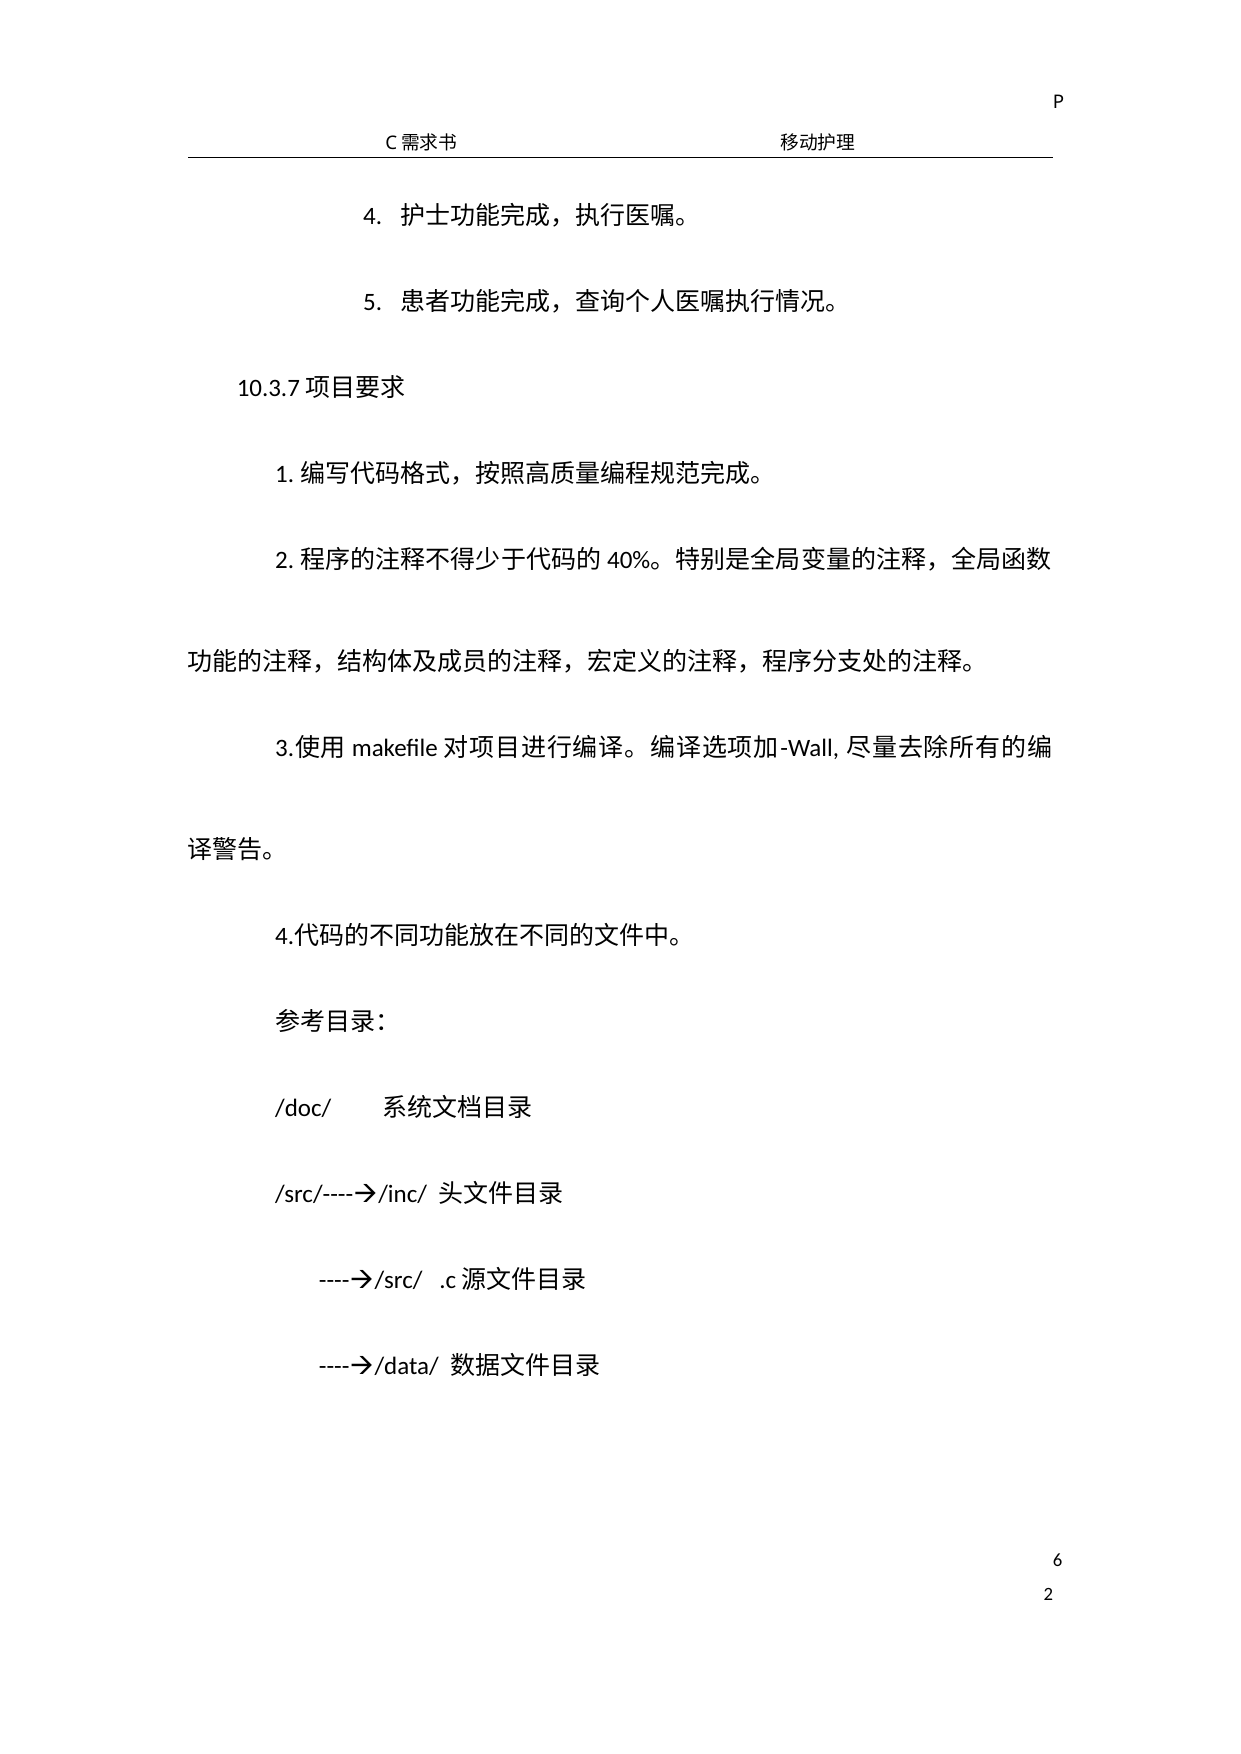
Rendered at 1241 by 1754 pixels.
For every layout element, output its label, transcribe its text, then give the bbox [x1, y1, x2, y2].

text 参考目录： [187, 986, 1053, 1053]
text /doc/ 系统文档目录 [187, 1072, 1053, 1139]
list 患者功能完成，查询个人医嘱执行情况。 [363, 266, 1053, 333]
text 1. 编写代码格式，按照高质量编程规范完成。 [187, 438, 1053, 506]
text /src/----/inc/ 头文件目录 [187, 1158, 1053, 1226]
text 10.3.7 项目要求 [187, 352, 1053, 419]
text ----/src/ .c源文件目录 [187, 1244, 1053, 1312]
text 3.使用makefile对项目进行编译。编译选项加-Wall, 尽量去除所有的编译警告。 [187, 712, 1053, 881]
text 2. 程序的注释不得少于代码的40%。特别是全局变量的注释，全局函数功能的注释，结构体及成员的注释，宏定义的注释，程序分支处的注释。 [187, 524, 1053, 693]
list 护士功能完成，执行医嘱。 [363, 179, 1053, 247]
text 4.代码的不同功能放在不同的文件中。 [187, 899, 1053, 967]
text ----/data/ 数据文件目录 [187, 1330, 1053, 1398]
